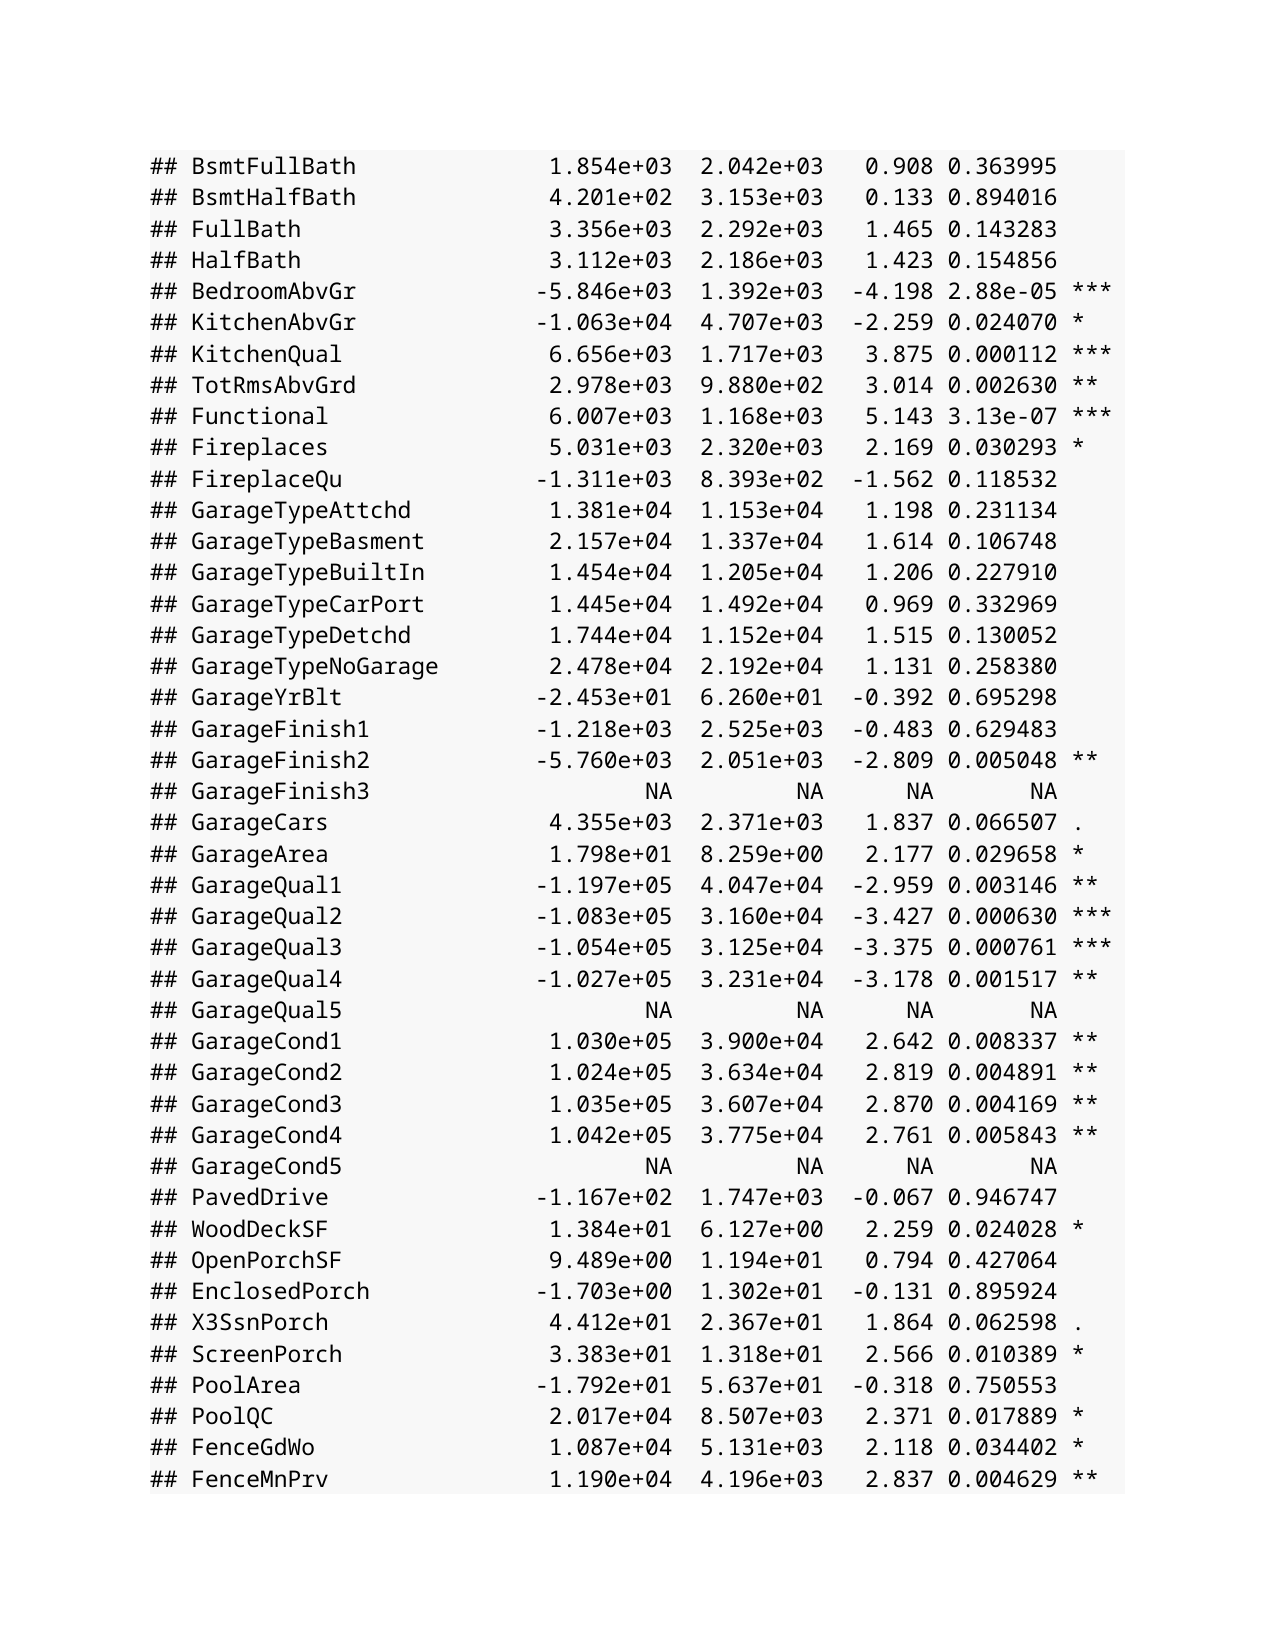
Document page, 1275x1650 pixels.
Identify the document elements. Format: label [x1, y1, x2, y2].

text [150, 150, 1125, 1494]
